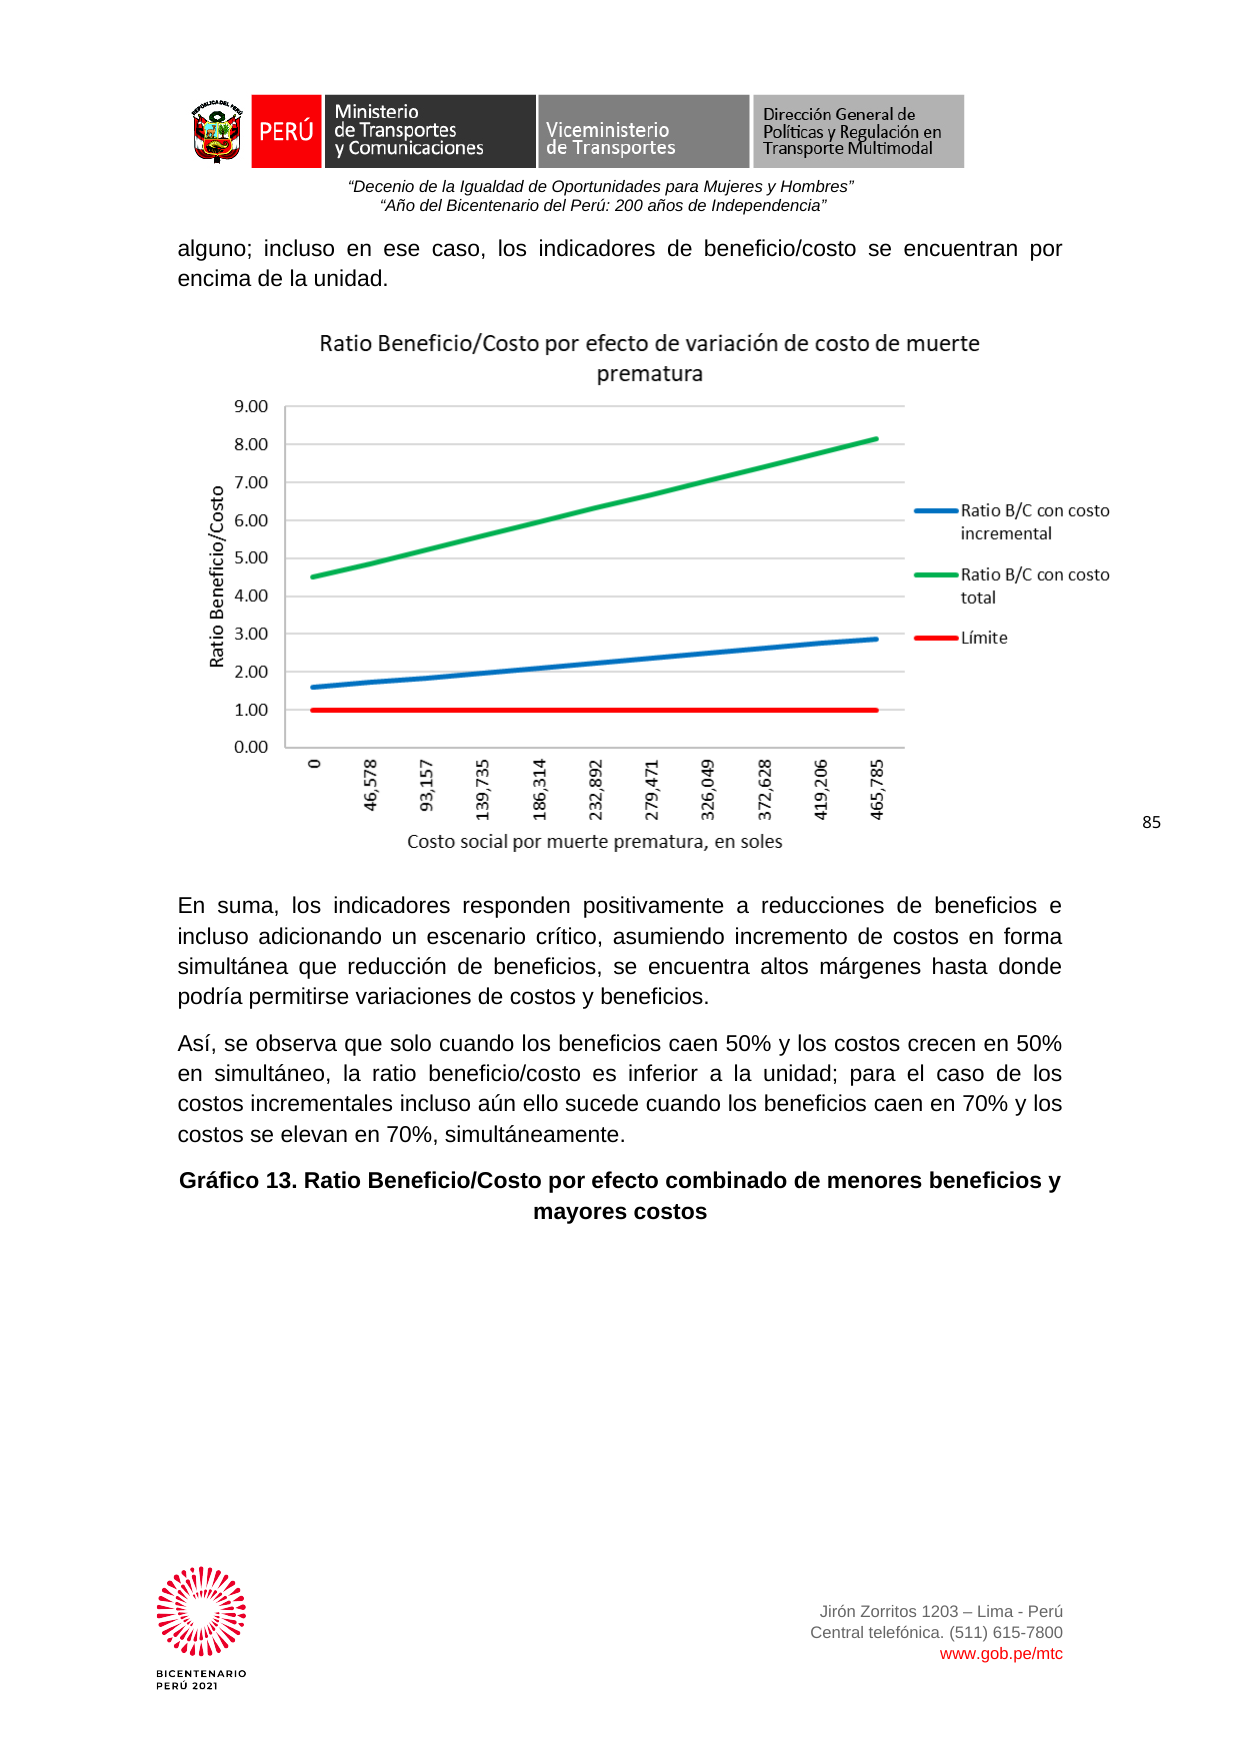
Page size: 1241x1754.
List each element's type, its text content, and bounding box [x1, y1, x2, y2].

picture [177, 311, 1124, 872]
picture [177, 91, 968, 171]
picture [156, 1566, 246, 1690]
text En suma, los indicadores responden positivamente a reducciones de beneficios e incluso adicionando un escenario crítico, asumiendo incremento de costos en forma simultánea que reducción de beneficios, se encuentra altos márgenes hasta donde podría permitirse variaciones de costos y beneficios. [177, 892, 1063, 1009]
text Así, se observa que solo cuando los beneficios caen 50% y los costos crecen en 50% en simultáneo, la ratio beneficio/costo es inferior a la unidad; para el caso de los costos incrementales incluso aún ello sucede cuando los beneficios caen en 70% y los costos se elevan en 70%, simultáneamente. [177, 1030, 1063, 1147]
text Gráfico 13. Ratio Beneficio/Costo por efecto combinado de menores beneficios y mayores costos [177, 1167, 1063, 1224]
